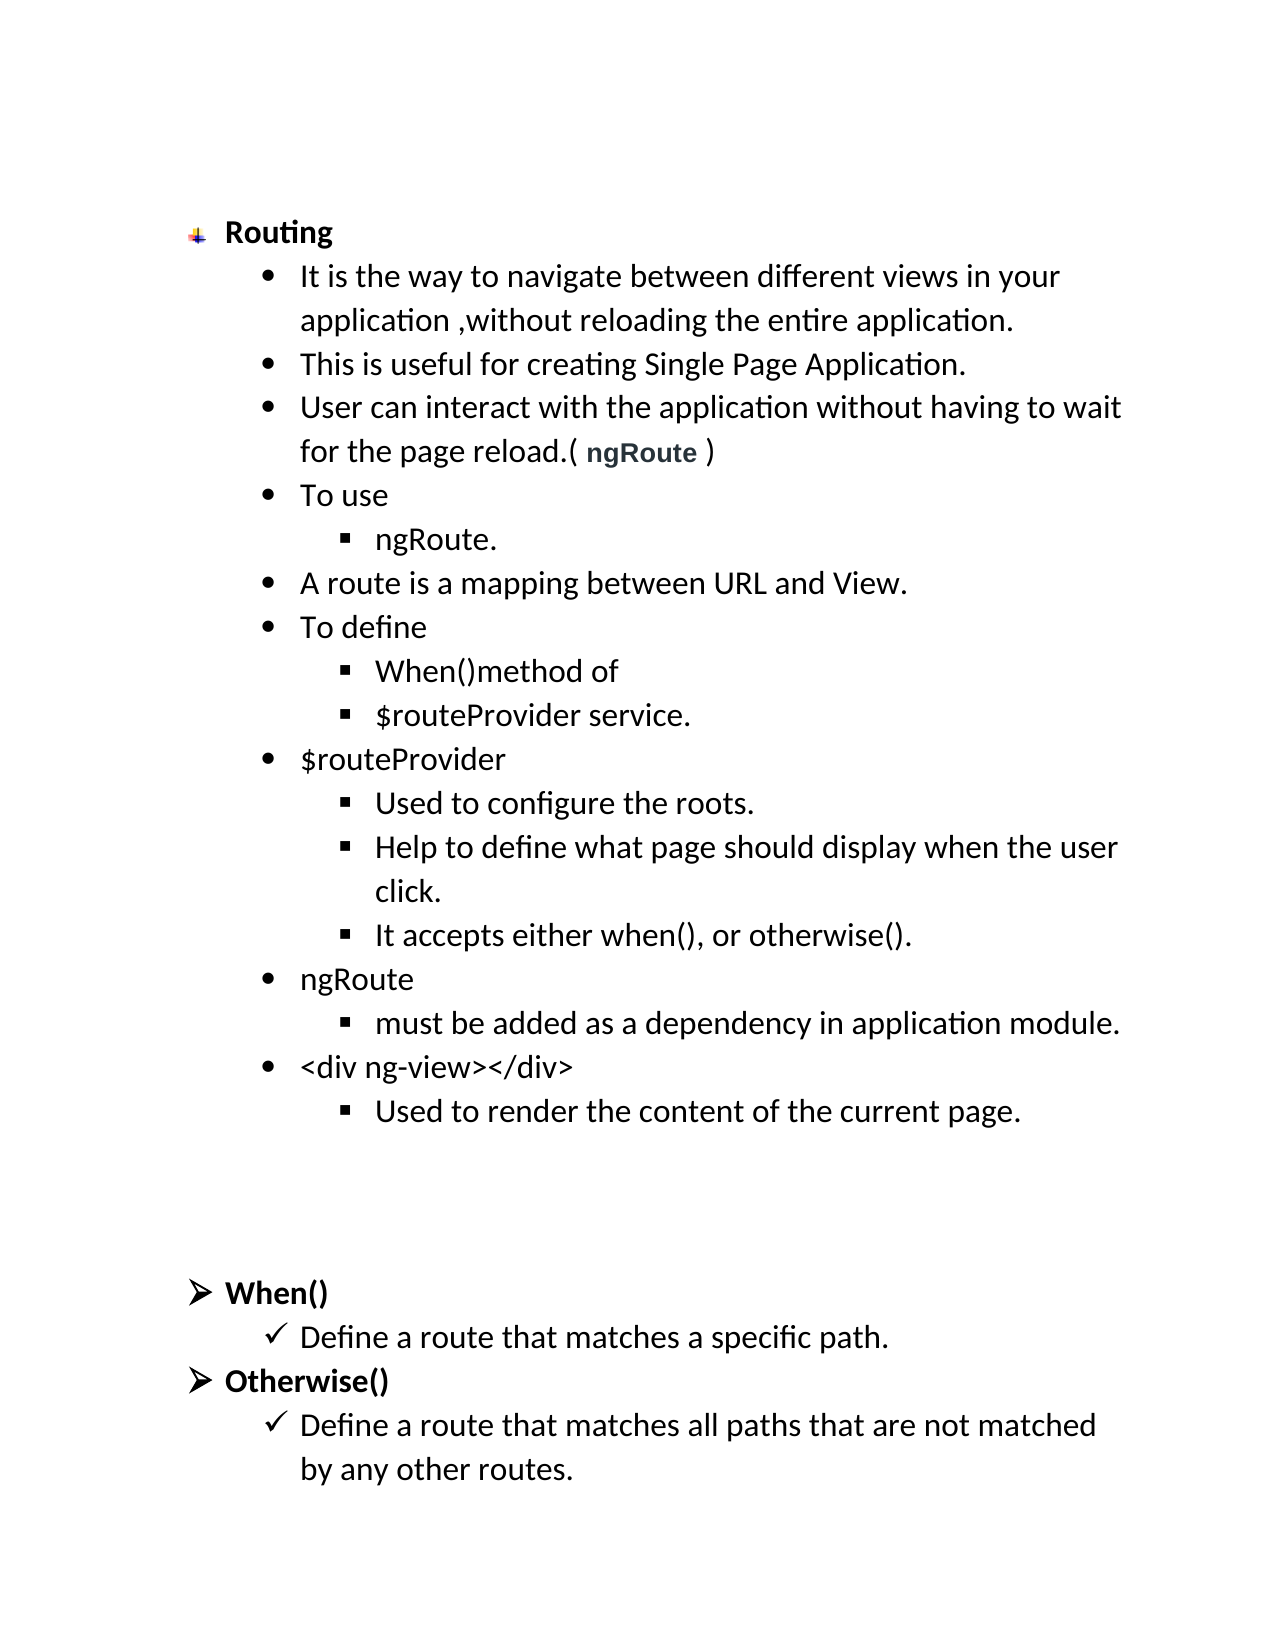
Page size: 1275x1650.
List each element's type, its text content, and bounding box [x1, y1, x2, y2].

list Used to render the content of the current page. [337, 1090, 1125, 1131]
list $routeProvider [262, 738, 1125, 779]
list Otherwise() [187, 1359, 1125, 1400]
list Used to configure the roots. [337, 782, 1125, 823]
list It is the way to navigate between different views in your application ,without reloading the entire application. [262, 254, 1125, 339]
list To use [262, 474, 1125, 515]
list ngRoute [262, 958, 1125, 999]
list Define a route that matches all paths that are not matched by any other routes. [262, 1403, 1125, 1488]
list <div ng-view></div> [262, 1046, 1125, 1087]
list To define [262, 606, 1125, 647]
list User can interact with the application without having to wait for the page reload.( ngRoute ) [262, 386, 1125, 471]
list It accepts either when(), or otherwise(). [337, 914, 1125, 955]
list ngRoute. [337, 518, 1125, 559]
list must be added as a dependency in application module. [337, 1002, 1125, 1043]
list When() [187, 1272, 1125, 1312]
list A route is a mapping between URL and View. [262, 562, 1125, 603]
picture [188, 226, 206, 244]
list When()method of [337, 650, 1125, 691]
list $routeProvider service. [337, 694, 1125, 735]
list Help to define what page should display when the user click. [337, 826, 1125, 911]
list This is useful for creating Single Page Application. [262, 342, 1125, 383]
list Define a route that matches a specific path. [262, 1316, 1125, 1356]
list Routing [187, 211, 1125, 251]
